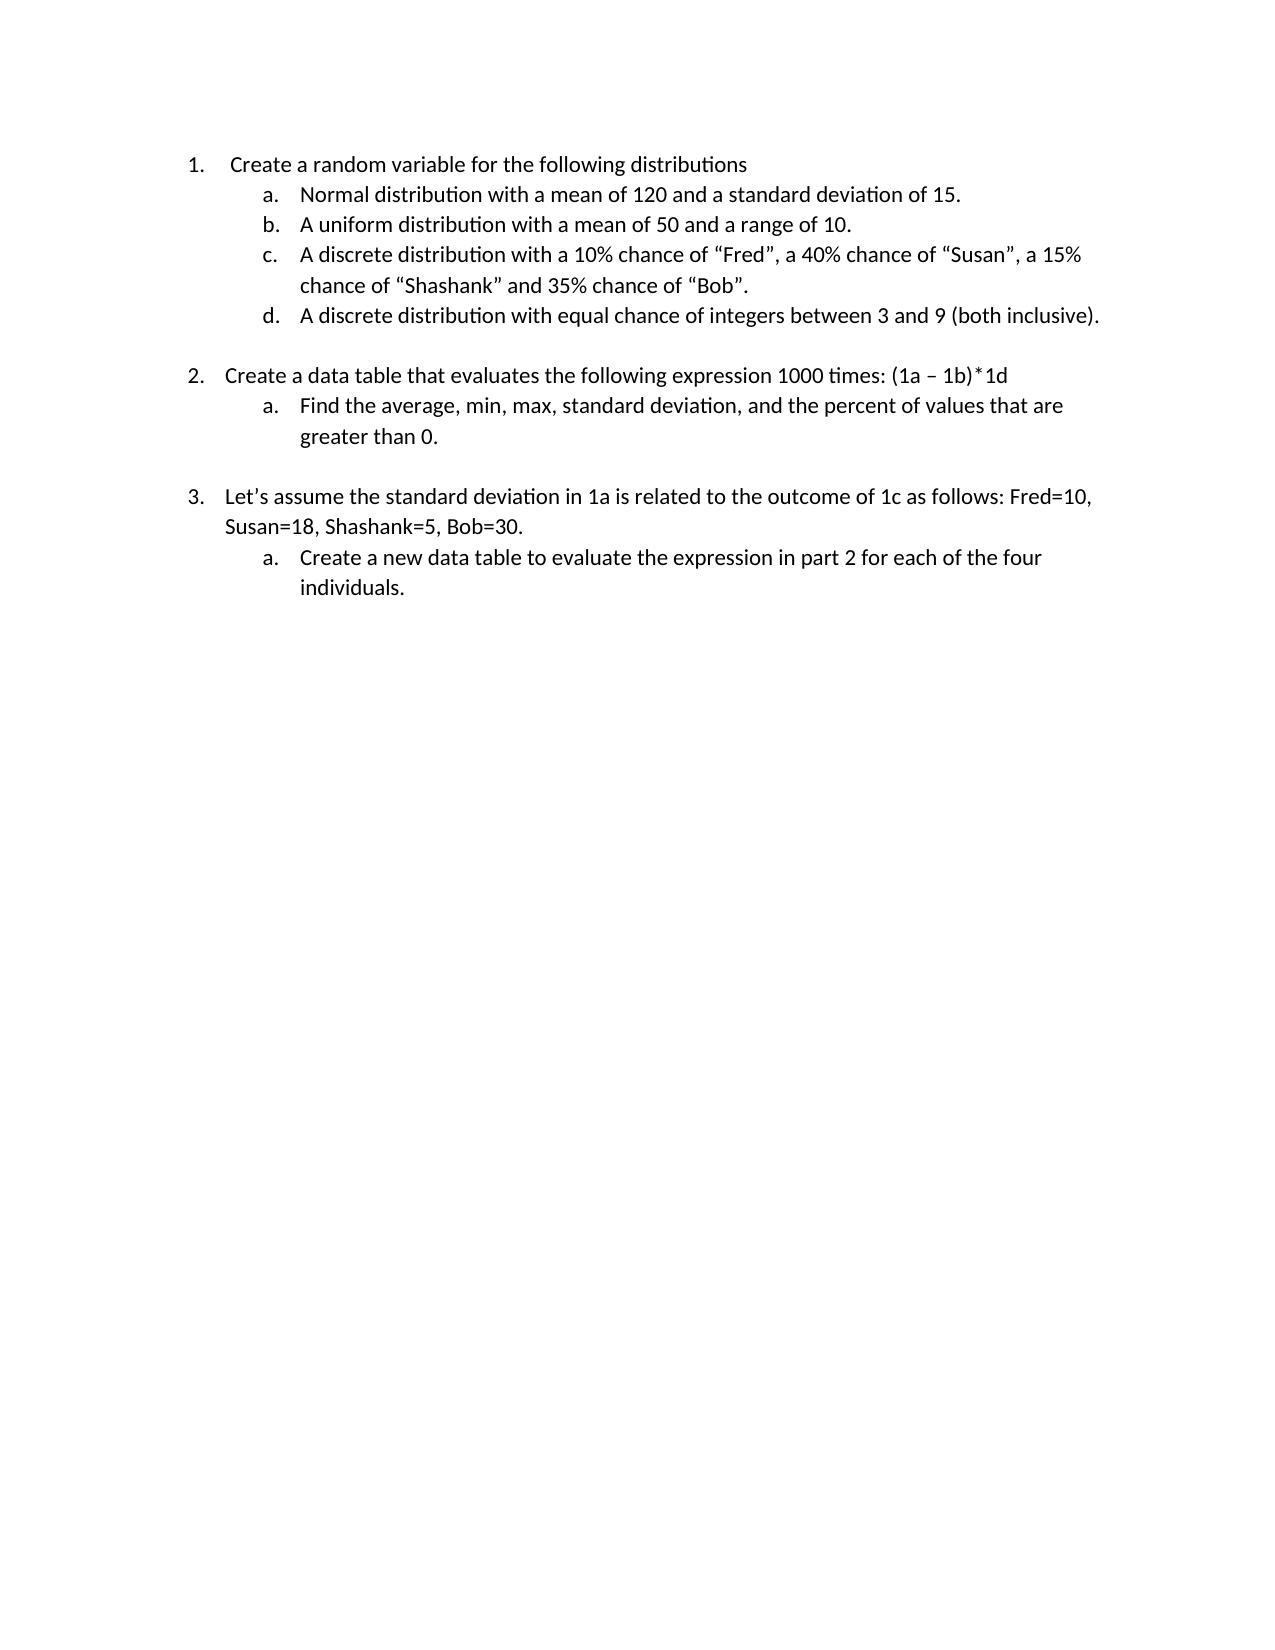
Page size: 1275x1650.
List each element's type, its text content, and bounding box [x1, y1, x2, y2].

list Let’s assume the standard deviation in 1a is related to the outcome of 1c as follows: Fred=10, Susan=18, Shashank=5, Bob=30. [187, 482, 1125, 541]
list Create a random variable for the following distributions [187, 150, 1125, 178]
list Create a new data table to evaluate the expression in part 2 for each of the four individuals. [262, 543, 1125, 601]
list A uniform distribution with a mean of 50 and a range of 10. [262, 210, 1125, 238]
list Normal distribution with a mean of 120 and a standard deviation of 15. [262, 180, 1125, 208]
list A discrete distribution with a 10% chance of “Fred”, a 40% chance of “Susan”, a 15% chance of “Shashank” and 35% chance of “Bob”. [262, 241, 1125, 299]
list Create a data table that evaluates the following expression 1000 times: (1a – 1b)*1d [187, 361, 1125, 389]
list Find the average, min, max, standard deviation, and the percent of values that are greater than 0. [262, 392, 1125, 450]
list A discrete distribution with equal chance of integers between 3 and 9 (both inclusive). [262, 301, 1125, 329]
